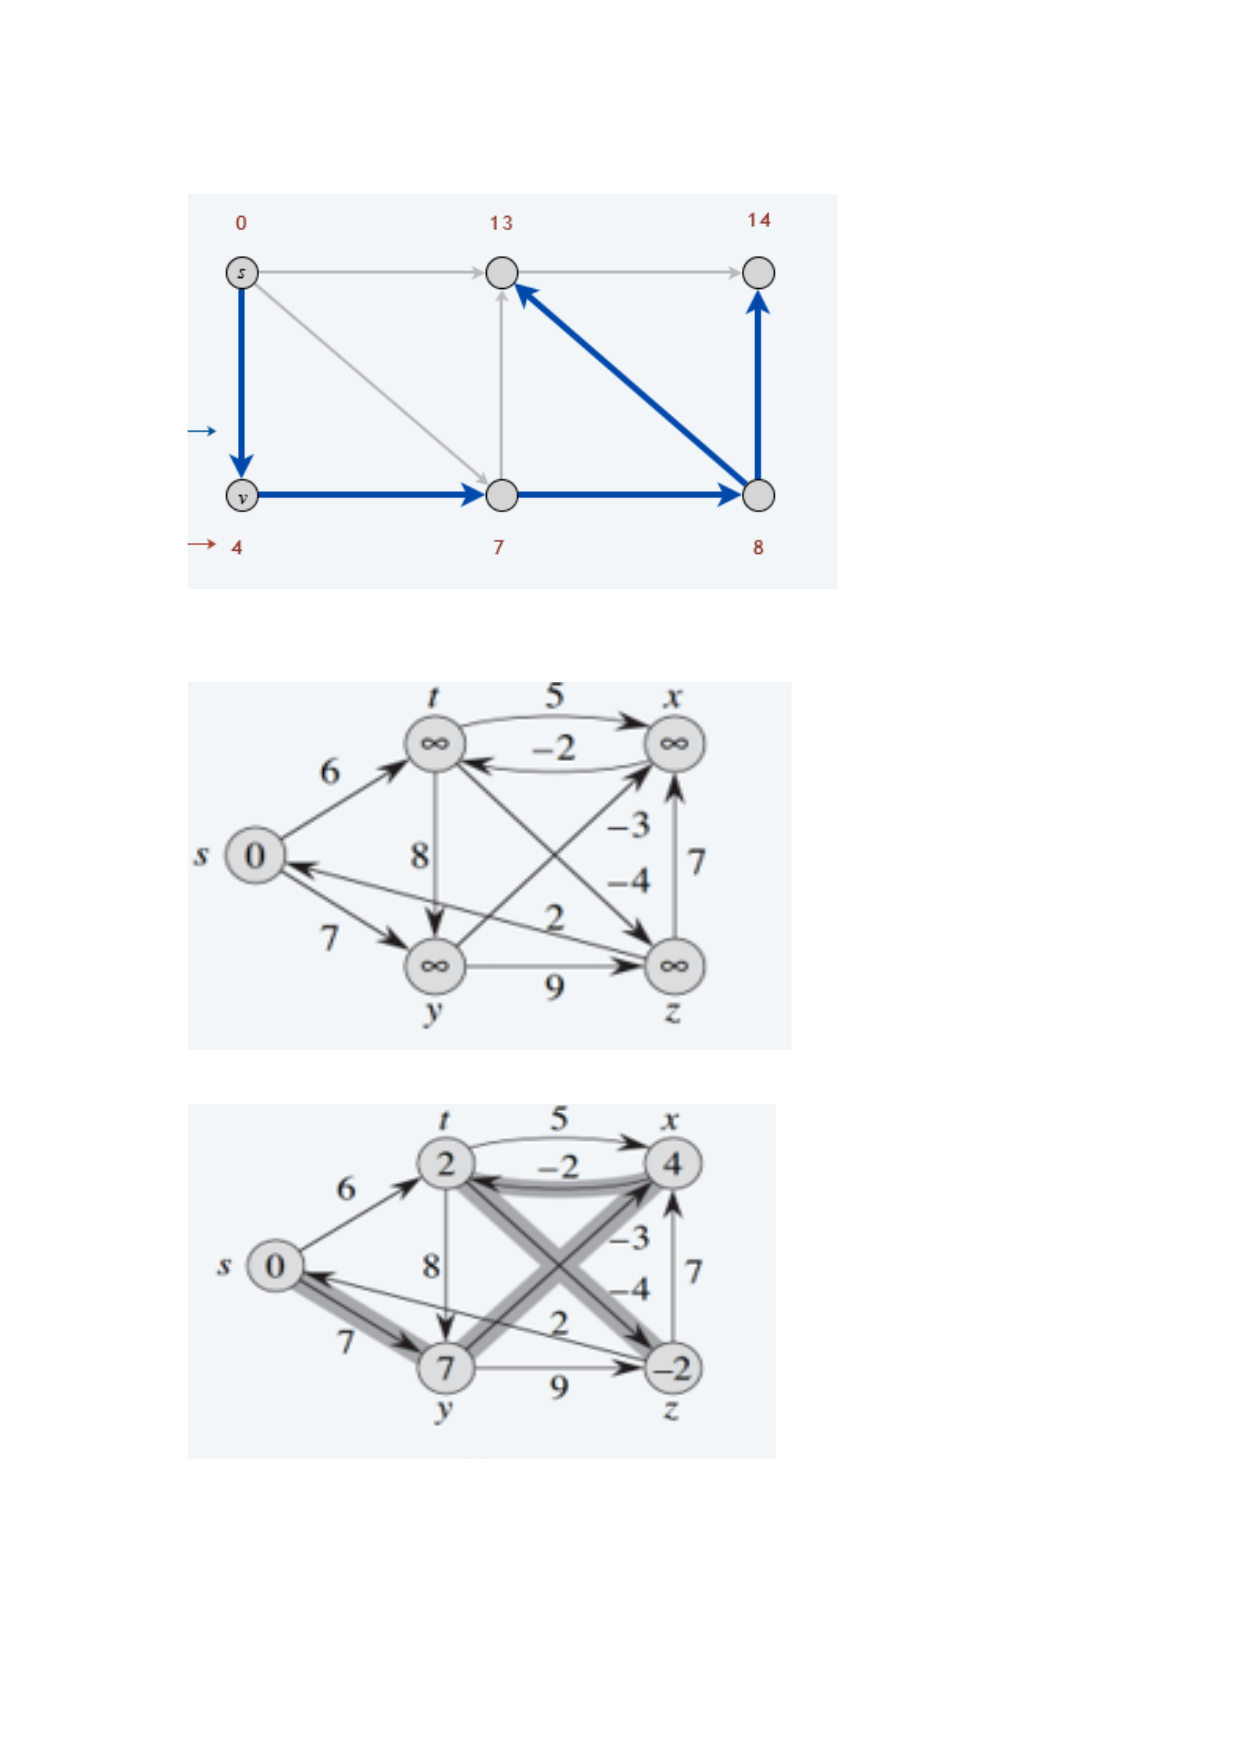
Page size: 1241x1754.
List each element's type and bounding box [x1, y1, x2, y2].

picture [187, 1104, 777, 1459]
picture [187, 194, 838, 589]
picture [187, 682, 792, 1050]
